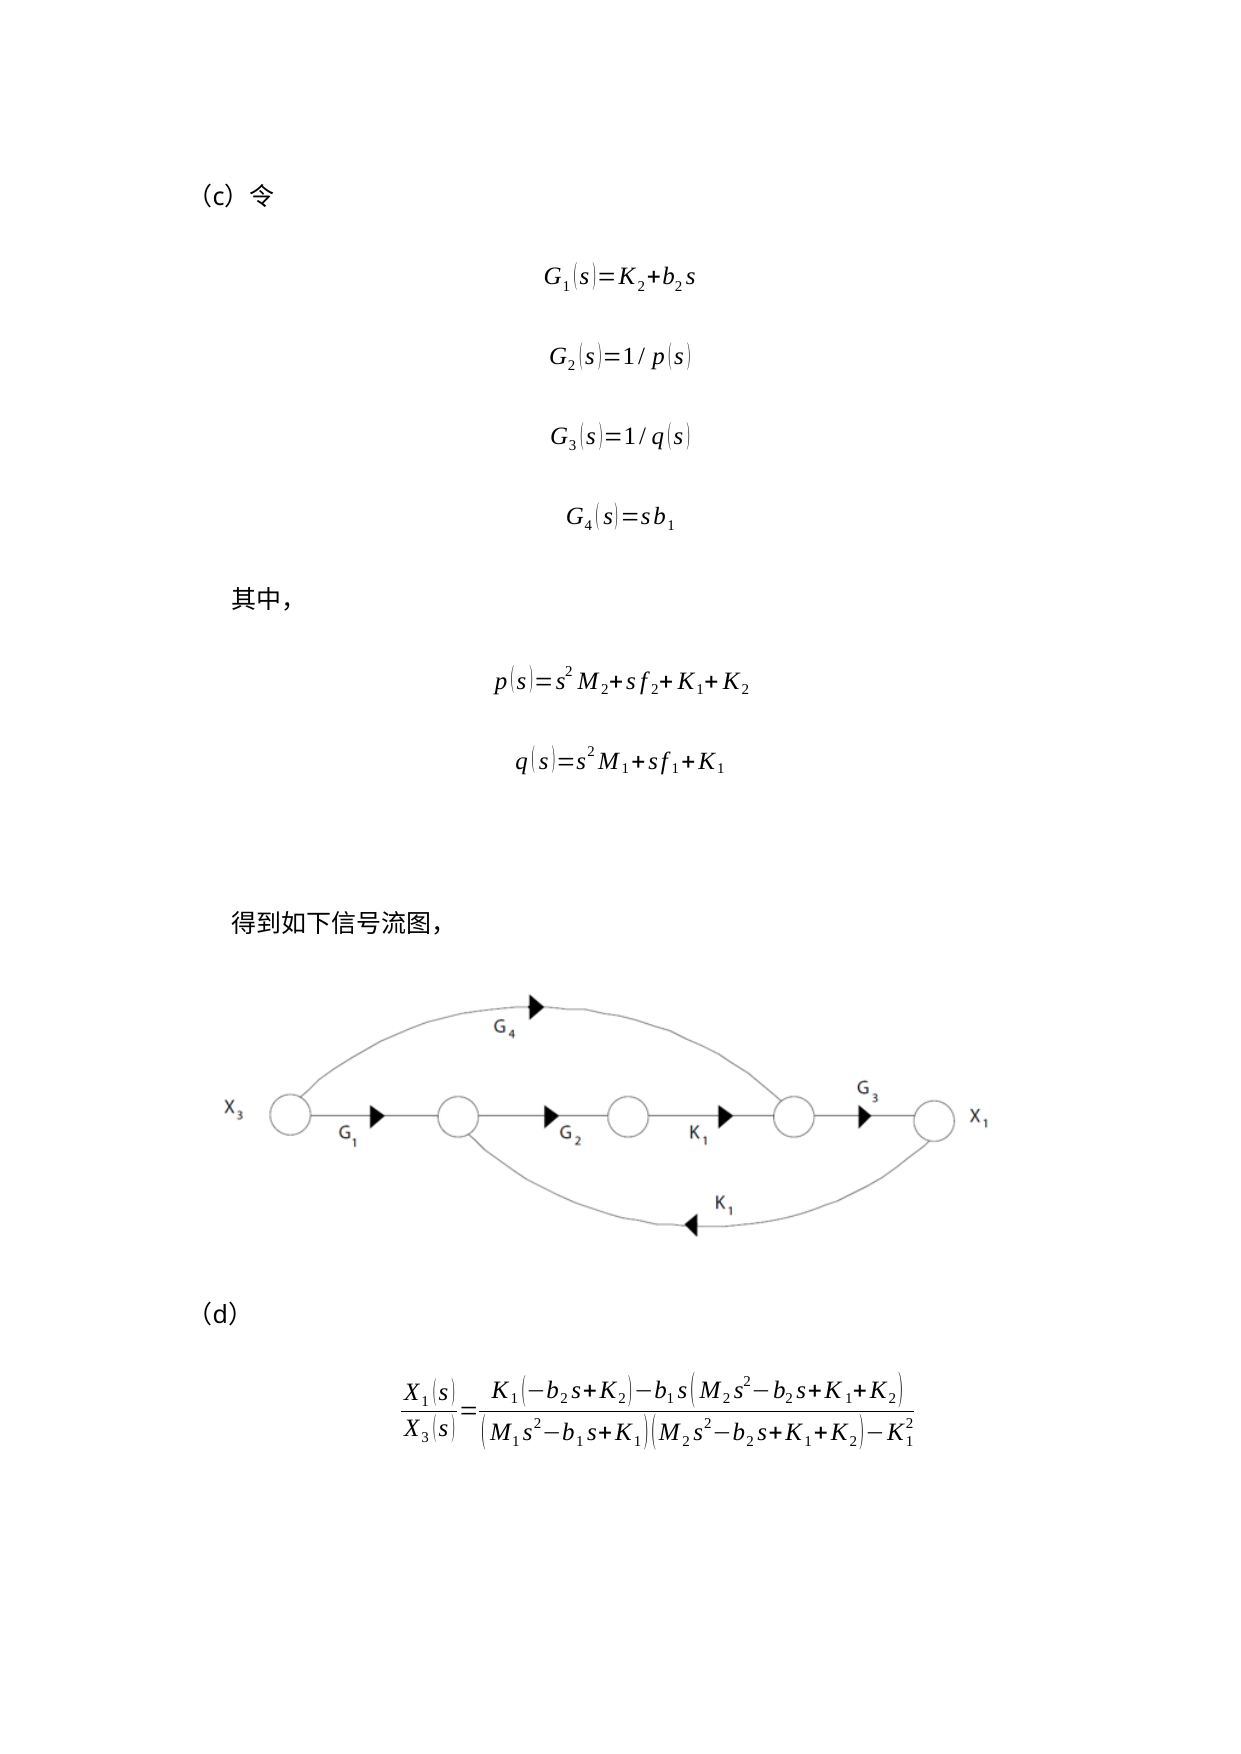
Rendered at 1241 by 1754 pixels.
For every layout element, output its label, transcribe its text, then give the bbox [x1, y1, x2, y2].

text 得到如下信号流图， [187, 889, 1053, 954]
picture [187, 972, 1007, 1250]
text （c）令 [187, 162, 1053, 227]
text 其中， [187, 565, 1053, 630]
